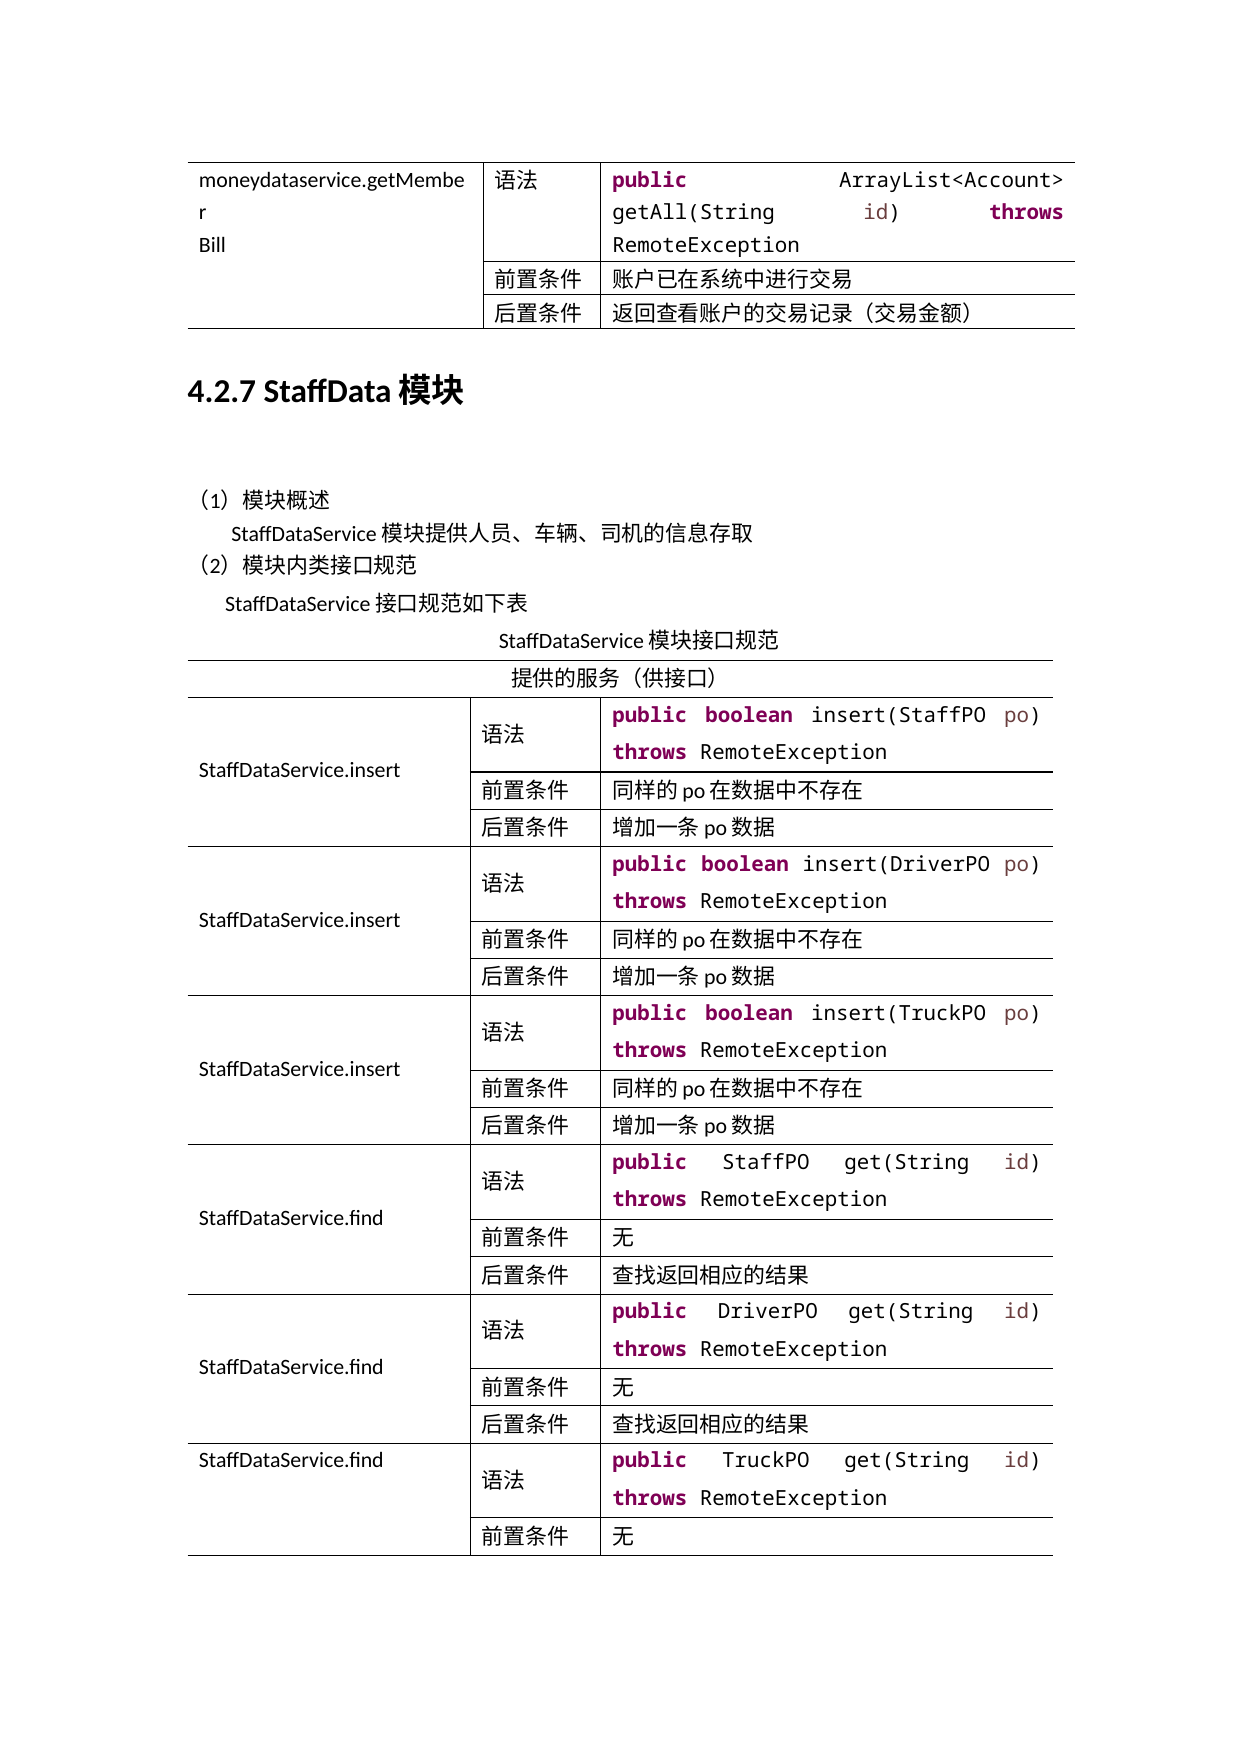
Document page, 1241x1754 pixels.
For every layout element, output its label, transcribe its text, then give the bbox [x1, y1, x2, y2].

table_cell 后置条件 [471, 1108, 600, 1144]
table_cell 语法 [484, 163, 600, 261]
list StaffDataService模块接口规范 [225, 622, 1053, 655]
text StaffDataService模块提供人员、车辆、司机的信息存取 [187, 515, 1053, 548]
table_cell 后置条件 [471, 1257, 600, 1293]
table_cell StaffDataService.insert [188, 996, 470, 1144]
table_cell 同样的po在数据中不存在 [601, 1071, 1053, 1107]
table_cell 账户已在系统中进行交易 [601, 262, 1075, 294]
table_cell 后置条件 [484, 295, 600, 328]
table_cell 增加一条po数据 [601, 1108, 1053, 1144]
table_cell 增加一条po数据 [601, 959, 1053, 995]
table_cell StaffDataService.find [188, 1295, 470, 1443]
table_cell 前置条件 [471, 1369, 600, 1405]
table_cell public StaffPO get(String id) throws RemoteException [601, 1145, 1053, 1219]
table_cell 语法 [471, 1444, 600, 1517]
table_cell public boolean insert(StaffPO po) throws RemoteException [601, 698, 1053, 771]
table_cell 前置条件 [471, 922, 600, 958]
table_cell 增加一条po数据 [601, 810, 1053, 846]
table_cell 返回查看账户的交易记录（交易金额） [601, 295, 1075, 328]
table_cell 语法 [471, 996, 600, 1070]
table_cell 查找返回相应的结果 [601, 1406, 1053, 1443]
list StaffDataService接口规范如下表 [225, 585, 1053, 618]
table_cell 前置条件 [471, 1071, 600, 1107]
table_cell 后置条件 [471, 1406, 600, 1443]
table_cell 无 [601, 1220, 1053, 1256]
table_cell public boolean insert(TruckPO po) throws RemoteException [601, 996, 1053, 1070]
table_cell 前置条件 [471, 1518, 600, 1554]
table_cell 前置条件 [471, 1220, 600, 1256]
table_cell public TruckPO get(String id) throws RemoteException [601, 1444, 1053, 1517]
table_cell 语法 [471, 698, 600, 771]
table_cell 前置条件 [484, 262, 600, 294]
table_cell 同样的po在数据中不存在 [601, 922, 1053, 958]
table_cell 语法 [471, 1145, 600, 1219]
text （2）模块内类接口规范 [187, 548, 1053, 580]
table_cell 语法 [471, 1295, 600, 1368]
table_cell 查找返回相应的结果 [601, 1257, 1053, 1293]
table_cell 同样的po在数据中不存在 [601, 773, 1053, 809]
table_cell public DriverPO get(String id) throws RemoteException [601, 1295, 1053, 1368]
table_cell 后置条件 [471, 810, 600, 846]
table_cell 无 [601, 1518, 1053, 1554]
table_cell public boolean insert(DriverPO po) throws RemoteException [601, 847, 1053, 921]
subtitle 4.2.7 StaffData模块 [187, 356, 1053, 421]
table_cell StaffDataService.find [188, 1444, 470, 1554]
table_header 提供的服务（供接口） [188, 661, 1053, 697]
table_cell StaffDataService.insert [188, 698, 470, 846]
table_cell StaffDataService.find [188, 1145, 470, 1293]
table_cell 语法 [471, 847, 600, 921]
table_cell 前置条件 [471, 773, 600, 809]
text （1）模块概述 [187, 483, 1053, 515]
table_cell StaffDataService.insert [188, 847, 470, 995]
table_cell 后置条件 [471, 959, 600, 995]
table_cell public ArrayList<Account> getAll(String id) throws RemoteException [601, 163, 1075, 261]
table_cell moneydataservice.getMember Bill [188, 163, 483, 328]
table_cell 无 [601, 1369, 1053, 1405]
